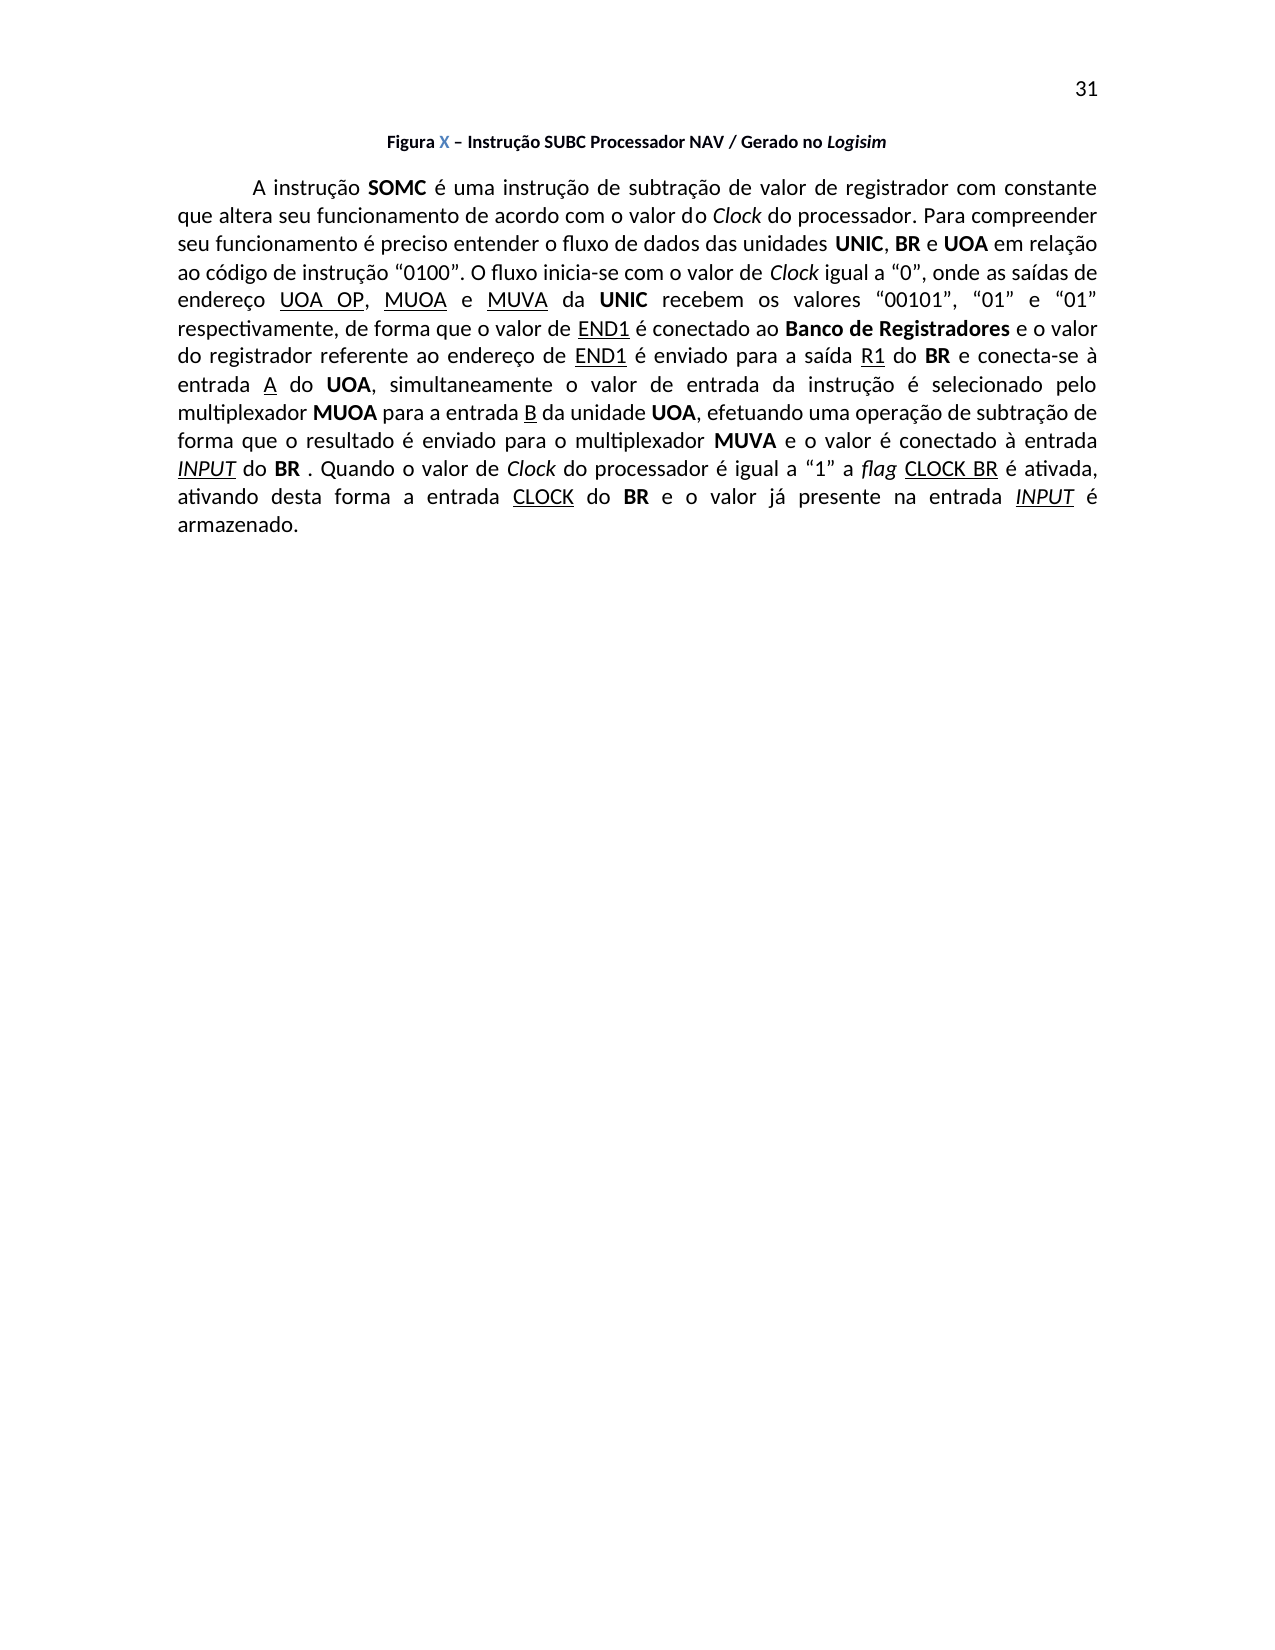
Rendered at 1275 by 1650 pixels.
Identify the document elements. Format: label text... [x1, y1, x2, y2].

text Figura X – Instrução SUBC Processador NAV / Gerado no Logisim [177, 130, 1098, 153]
text A instrução SOMC é uma instrução de subtração de valor de registrador com constante que altera seu funcionamento de acordo com o valor do Clock do processador. Para compreender seu funcionamento é preciso entender o fluxo de dados das unidades UNIC, BR e UOA em relação ao código de instrução “0100”. O fluxo inicia-se com o valor de Clock igual a “0”, onde as saídas de endereço UOA OP, MUOA e MUVA da UNIC recebem os valores “00101”, “01” e “01” respectivamente, de forma que o valor de END1 é conectado ao Banco de Registradores e o valor do registrador referente ao endereço de END1 é enviado para a saída R1 do BR e conecta-se à entrada A do UOA, simultaneamente o valor de entrada da instrução é selecionado pelo multiplexador MUOA para a entrada B da unidade UOA, efetuando uma operação de subtração de forma que o resultado é enviado para o multiplexador MUVA e o valor é conectado à entrada INPUT do BR . Quando o valor de Clock do processador é igual a “1” a flag CLOCK BR é ativada, ativando desta forma a entrada CLOCK do BR e o valor já presente na entrada INPUT é armazenado. [177, 173, 1098, 538]
